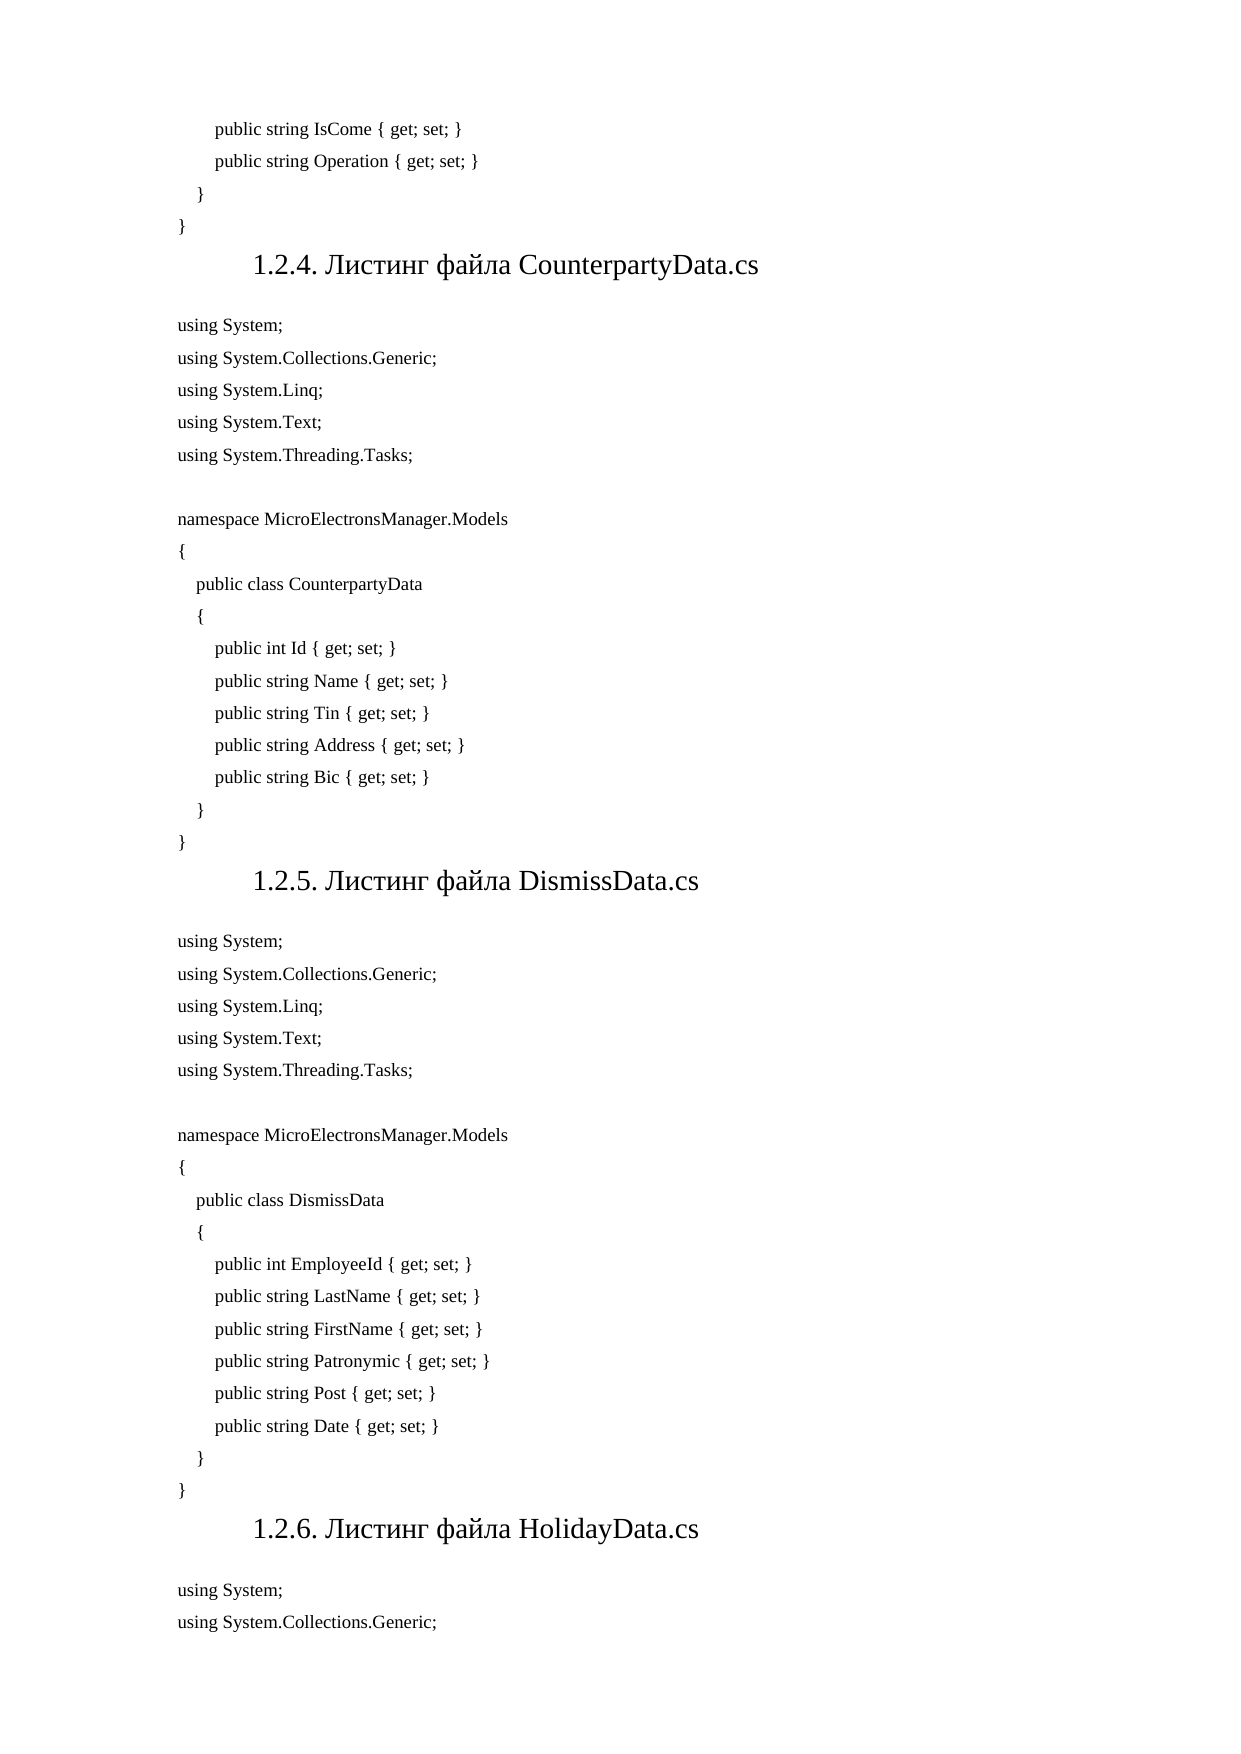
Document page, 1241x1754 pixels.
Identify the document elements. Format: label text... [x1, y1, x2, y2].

list Листинг файла HolidayData.cs [252, 1511, 1152, 1545]
text using System.Linq; [177, 379, 1152, 400]
text public int Id { get; set; } [177, 637, 1152, 659]
text namespace MicroElectronsManager.Models [177, 1124, 1152, 1146]
text public class DismissData [177, 1188, 1152, 1210]
text public int EmployeeId { get; set; } [177, 1253, 1152, 1275]
text using System; [177, 314, 1152, 336]
text } [177, 1479, 1152, 1501]
text using System.Collections.Generic; [177, 347, 1152, 368]
text } [177, 1447, 1152, 1468]
text { [177, 540, 1152, 562]
text public string IsCome { get; set; } [177, 118, 1152, 140]
text public string Address { get; set; } [177, 734, 1152, 756]
text { [177, 605, 1152, 626]
text using System.Collections.Generic; [177, 962, 1152, 984]
text public class CounterpartyData [177, 573, 1152, 594]
text } [177, 831, 1152, 852]
text public string Bic { get; set; } [177, 766, 1152, 788]
text } [177, 215, 1152, 237]
list Листинг файла CounterpartyData.cs [252, 247, 1152, 281]
text public string Patronymic { get; set; } [177, 1350, 1152, 1372]
text using System.Text; [177, 1027, 1152, 1049]
text { [177, 1156, 1152, 1178]
text { [177, 1221, 1152, 1242]
text using System; [177, 930, 1152, 952]
text } [177, 799, 1152, 820]
text public string Date { get; set; } [177, 1414, 1152, 1436]
text } [177, 183, 1152, 204]
text public string Post { get; set; } [177, 1382, 1152, 1404]
text public string FirstName { get; set; } [177, 1318, 1152, 1339]
text public string Tin { get; set; } [177, 702, 1152, 723]
text using System.Collections.Generic; [177, 1611, 1152, 1632]
text namespace MicroElectronsManager.Models [177, 508, 1152, 529]
text using System; [177, 1578, 1152, 1600]
text using System.Threading.Tasks; [177, 1059, 1152, 1081]
text public string LastName { get; set; } [177, 1285, 1152, 1307]
text using System.Threading.Tasks; [177, 443, 1152, 465]
text public string Name { get; set; } [177, 669, 1152, 691]
text public string Operation { get; set; } [177, 150, 1152, 172]
list Листинг файла DismissData.cs [252, 863, 1152, 897]
text using System.Linq; [177, 995, 1152, 1016]
text using System.Text; [177, 411, 1152, 433]
